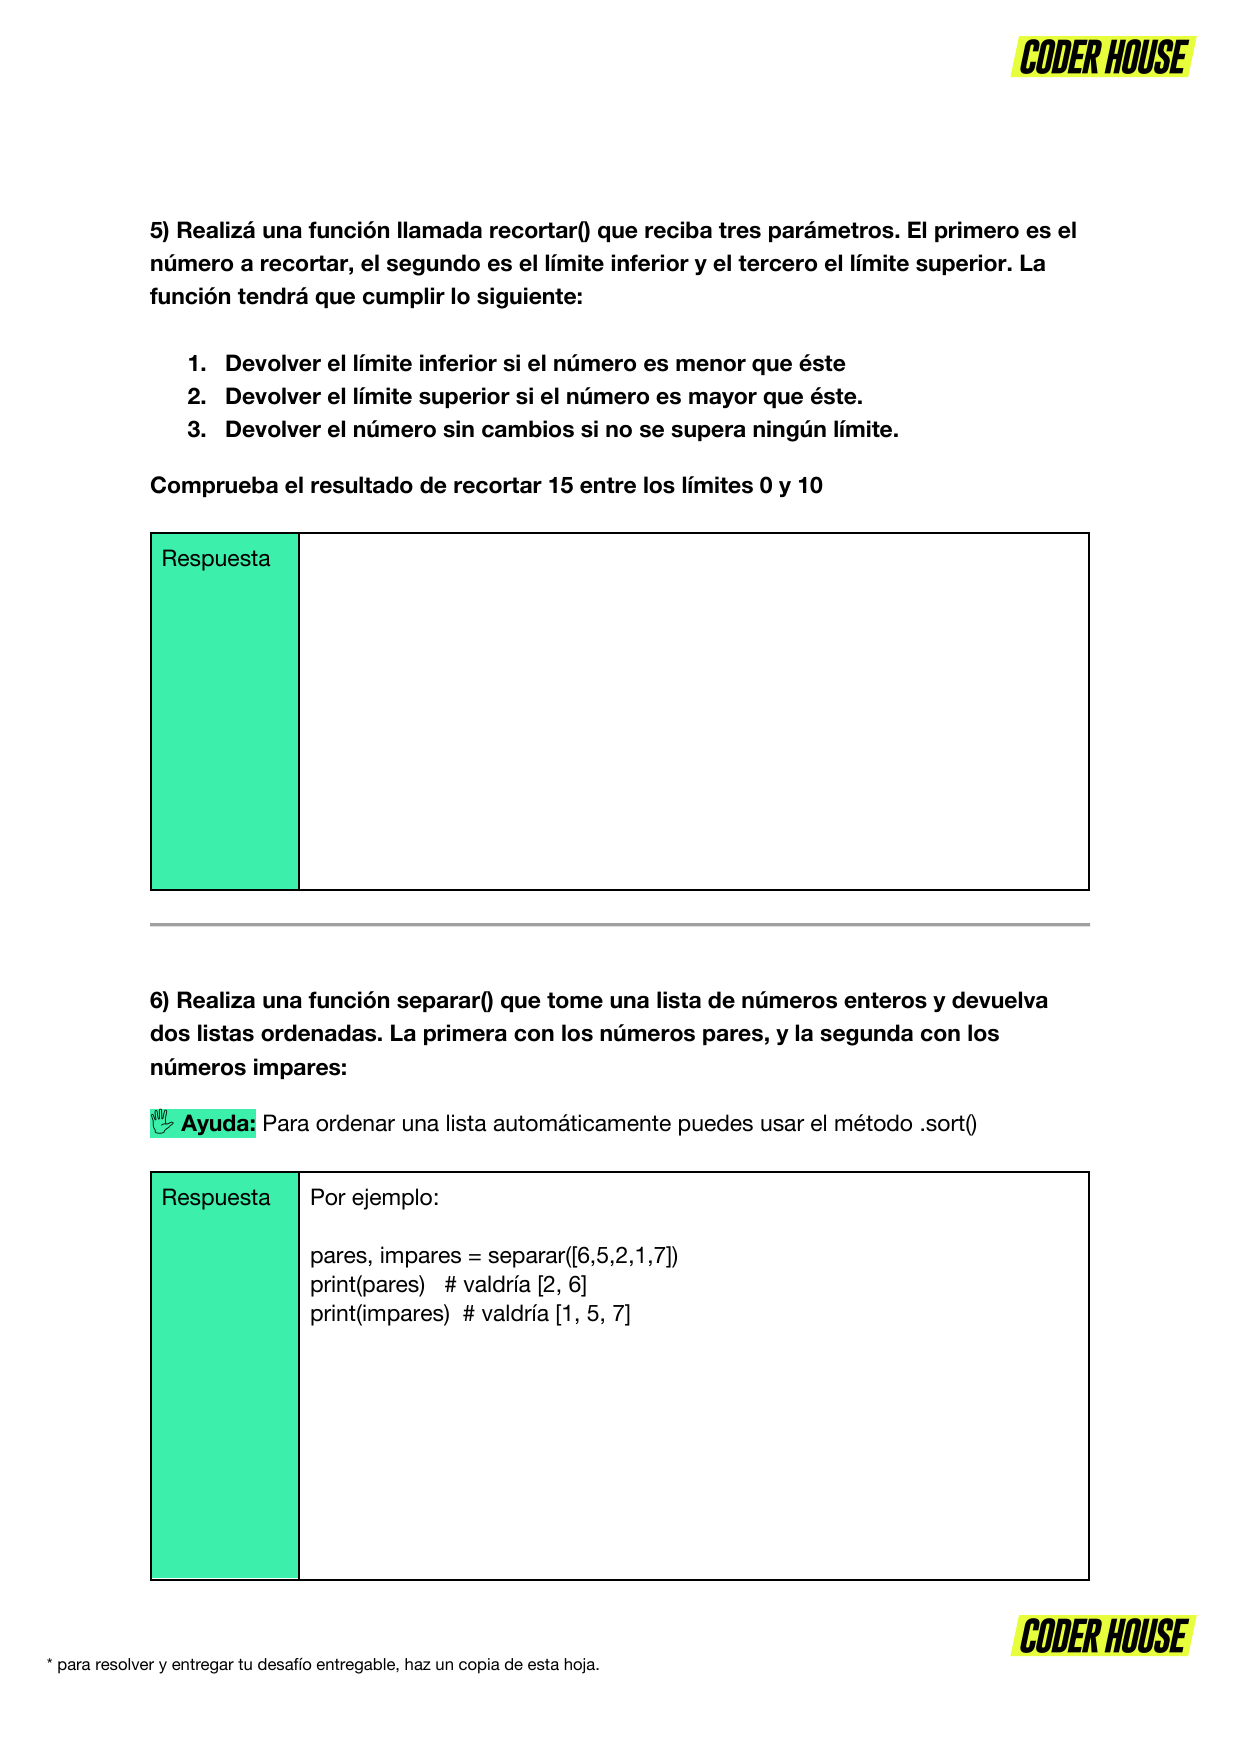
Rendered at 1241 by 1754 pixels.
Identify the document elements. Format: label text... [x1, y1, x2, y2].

list Devolver el límite superior si el número es mayor que éste. [187, 382, 1090, 411]
picture [1006, 29, 1201, 84]
table_header Por ejemplo: pares, impares = separar([6,5,2,1,7]) print(pares) # valdría [2, 6] print(impares) # valdría [1, 5, 7] [300, 1173, 1088, 1578]
table_header Respuesta [152, 534, 298, 889]
list Devolver el número sin cambios si no se supera ningún límite. [187, 415, 1090, 444]
text 🖐 Ayuda: Para ordenar una lista automáticamente puedes usar el método .sort() [256, 1109, 1090, 1138]
list Devolver el límite inferior si el número es menor que éste [187, 349, 1090, 378]
picture [1006, 1608, 1201, 1663]
table_header [300, 534, 1088, 889]
text Comprueba el resultado de recortar 15 entre los límites 0 y 10 [150, 471, 1090, 500]
table_header Respuesta [152, 1173, 298, 1578]
text 6) Realiza una función separar() que tome una lista de números enteros y devuelva dos listas ordenadas. La primera con los números pares, y la segunda con los números impares: [150, 986, 1090, 1082]
text 5) Realizá una función llamada recortar() que reciba tres parámetros. El primero es el número a recortar, el segundo es el límite inferior y el tercero el límite superior. La función tendrá que cumplir lo siguiente: [150, 216, 1090, 311]
